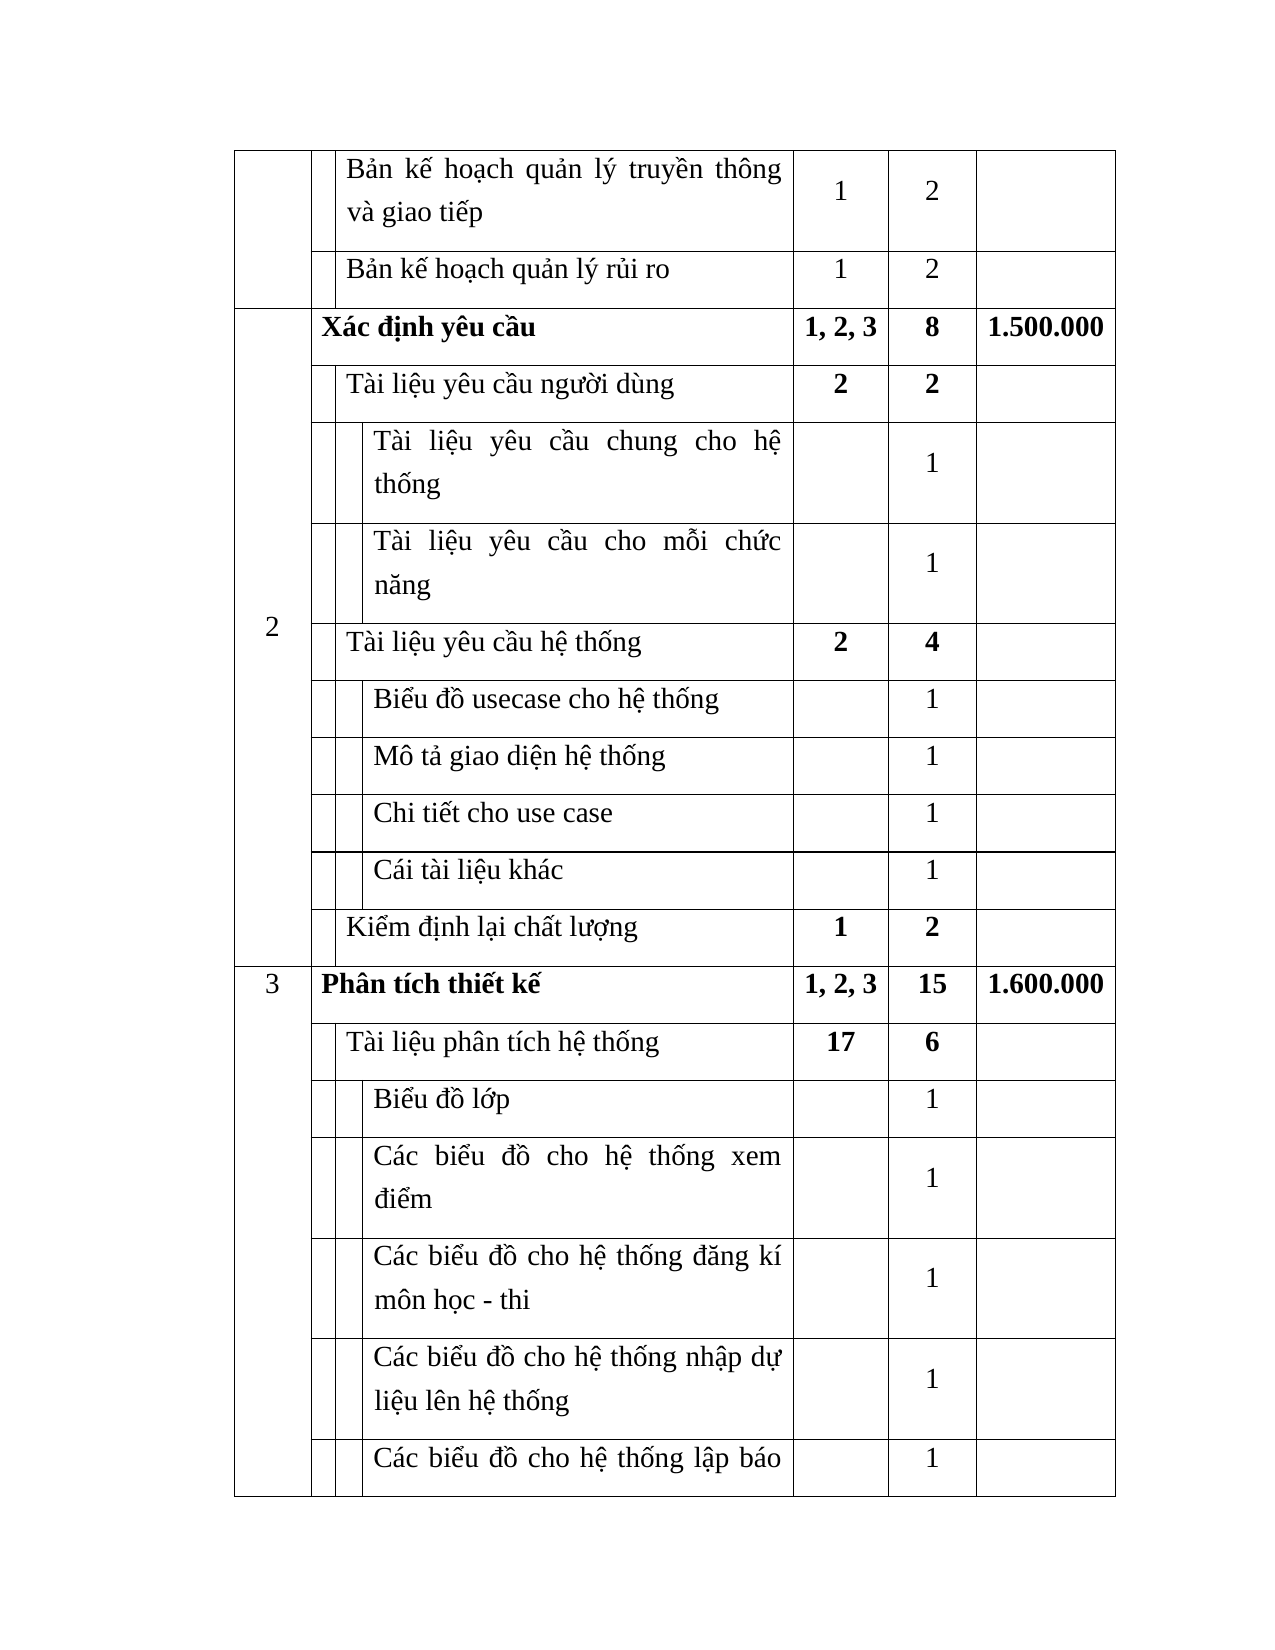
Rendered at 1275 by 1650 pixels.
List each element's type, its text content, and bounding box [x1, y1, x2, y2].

table_cell [312, 1024, 335, 1080]
table_cell [794, 1339, 888, 1439]
table_cell [336, 524, 362, 623]
table_cell 1.600.000 [977, 967, 1115, 1023]
table_cell [977, 252, 1115, 308]
table_cell [336, 738, 362, 794]
table_cell [794, 1440, 888, 1496]
table_cell [312, 910, 335, 966]
table_cell Tài liệu yêu cầu người dùng [336, 366, 793, 422]
table_cell [977, 1239, 1115, 1338]
table_cell [977, 524, 1115, 623]
table_cell 1 [794, 910, 888, 966]
table_cell [336, 1339, 362, 1439]
table_cell [312, 795, 335, 851]
table_cell Cái tài liệu khác [363, 853, 793, 908]
table_cell Kiểm định lại chất lượng [336, 910, 793, 966]
table_cell [977, 1440, 1115, 1496]
table_cell [977, 1138, 1115, 1237]
table_cell [312, 681, 335, 737]
table_cell 8 [889, 309, 976, 365]
table_cell [794, 681, 888, 737]
table_cell [312, 1138, 335, 1237]
table_cell [312, 738, 335, 794]
table_cell [977, 151, 1115, 251]
table_cell Các biểu đồ cho hệ thống nhập dự liệu lên hệ thống [363, 1339, 793, 1439]
table_cell 1 [889, 681, 976, 737]
table_cell [312, 853, 335, 908]
table_cell 1 [889, 1239, 976, 1338]
table_cell 2 [794, 624, 888, 680]
table_cell 2 [889, 252, 976, 308]
table_cell [977, 795, 1115, 851]
table_cell [977, 423, 1115, 522]
table_cell 1 [889, 738, 976, 794]
table_cell [794, 1081, 888, 1137]
table_cell 1 [889, 1081, 976, 1137]
table_cell [977, 366, 1115, 422]
table_cell [977, 624, 1115, 680]
table_cell Tài liệu yêu cầu hệ thống [336, 624, 793, 680]
table_cell [977, 738, 1115, 794]
table_cell 2 [889, 151, 976, 251]
table_cell [336, 1239, 362, 1338]
table_cell [794, 853, 888, 908]
table_cell 3 [235, 967, 311, 1496]
table_cell [794, 524, 888, 623]
table_cell Biểu đồ usecase cho hệ thống [363, 681, 793, 737]
table_cell 2 [235, 309, 311, 966]
table_cell [312, 423, 335, 522]
table_cell [794, 738, 888, 794]
table_cell [977, 910, 1115, 966]
table_cell Tài liệu phân tích hệ thống [336, 1024, 793, 1080]
table_cell [336, 1138, 362, 1237]
table_cell 1 [889, 795, 976, 851]
table_cell [336, 1081, 362, 1137]
table_cell [977, 853, 1115, 908]
table_cell 1 [889, 1440, 976, 1496]
table_cell 1.500.000 [977, 309, 1115, 365]
table_cell [977, 1024, 1115, 1080]
table_cell [312, 151, 335, 251]
table_cell 17 [794, 1024, 888, 1080]
table_cell [977, 681, 1115, 737]
table_cell [312, 524, 335, 623]
table_cell [336, 795, 362, 851]
table_cell 1 [889, 853, 976, 908]
table_cell [312, 252, 335, 308]
table_cell [312, 366, 335, 422]
table_cell Bản kế hoạch quản lý rủi ro [336, 252, 793, 308]
table_cell 1 [794, 151, 888, 251]
table_cell [977, 1339, 1115, 1439]
table_cell Phân tích thiết kế [312, 967, 793, 1023]
table_cell [977, 1081, 1115, 1137]
table_cell Bản kế hoạch quản lý truyền thông và giao tiếp [336, 151, 793, 251]
table_cell Các biểu đồ cho hệ thống đăng kí môn học - thi [363, 1239, 793, 1338]
table_cell Chi tiết cho use case [363, 795, 793, 851]
table_cell 1, 2, 3 [794, 967, 888, 1023]
table_cell 1 [889, 1339, 976, 1439]
table_cell [312, 1081, 335, 1137]
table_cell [363, 1440, 793, 1496]
table_cell Tài liệu yêu cầu chung cho hệ thống [363, 423, 793, 522]
table_cell Các biểu đồ cho hệ thống xem điểm [363, 1138, 793, 1237]
table_cell 1 [794, 252, 888, 308]
table_cell [794, 423, 888, 522]
table_cell [794, 1138, 888, 1237]
table_cell [336, 1440, 362, 1496]
table_cell 2 [889, 366, 976, 422]
table_cell 1 [889, 1138, 976, 1237]
table_cell [312, 624, 335, 680]
table_cell [312, 1239, 335, 1338]
table_cell [794, 795, 888, 851]
table_cell 2 [794, 366, 888, 422]
table_cell 2 [889, 910, 976, 966]
table_cell [312, 1440, 335, 1496]
table_cell Mô tả giao diện hệ thống [363, 738, 793, 794]
table_cell [312, 1339, 335, 1439]
table_cell 1 [889, 524, 976, 623]
table_cell 15 [889, 967, 976, 1023]
table_cell [336, 681, 362, 737]
table_cell Xác định yêu cầu [312, 309, 793, 365]
table_cell 1 [889, 423, 976, 522]
table_cell [336, 423, 362, 522]
table_cell 6 [889, 1024, 976, 1080]
table_cell 1, 2, 3 [794, 309, 888, 365]
table_cell 4 [889, 624, 976, 680]
table_cell Tài liệu yêu cầu cho mỗi chức năng [363, 524, 793, 623]
table_cell [336, 853, 362, 908]
table_cell Biểu đồ lớp [363, 1081, 793, 1137]
table_cell [794, 1239, 888, 1338]
